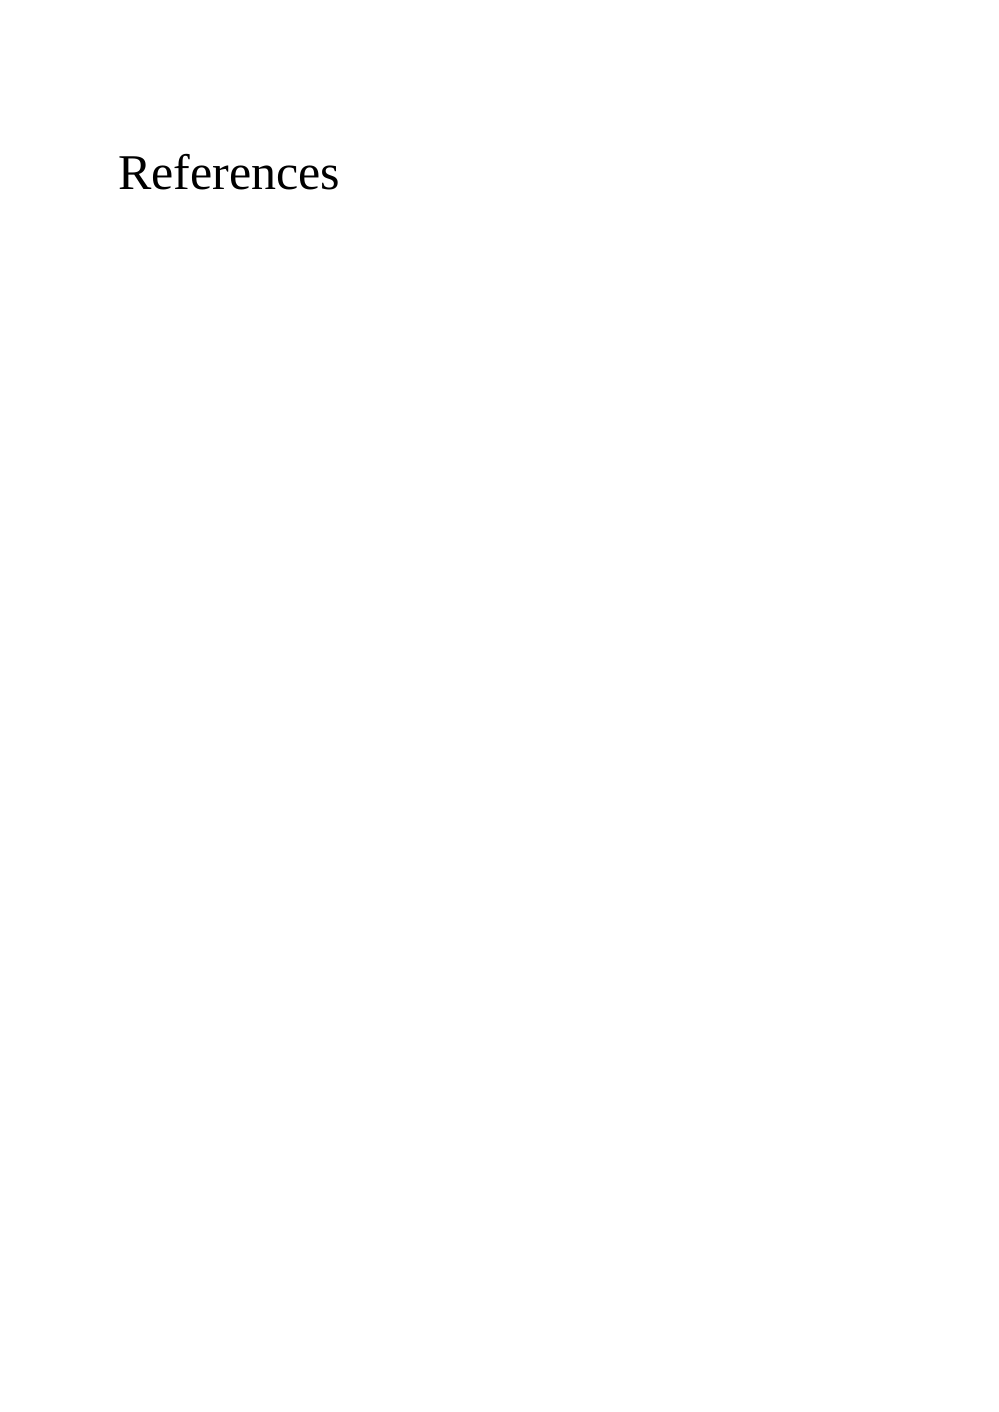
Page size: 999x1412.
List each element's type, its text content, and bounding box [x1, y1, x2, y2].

subtitle References [118, 143, 880, 201]
